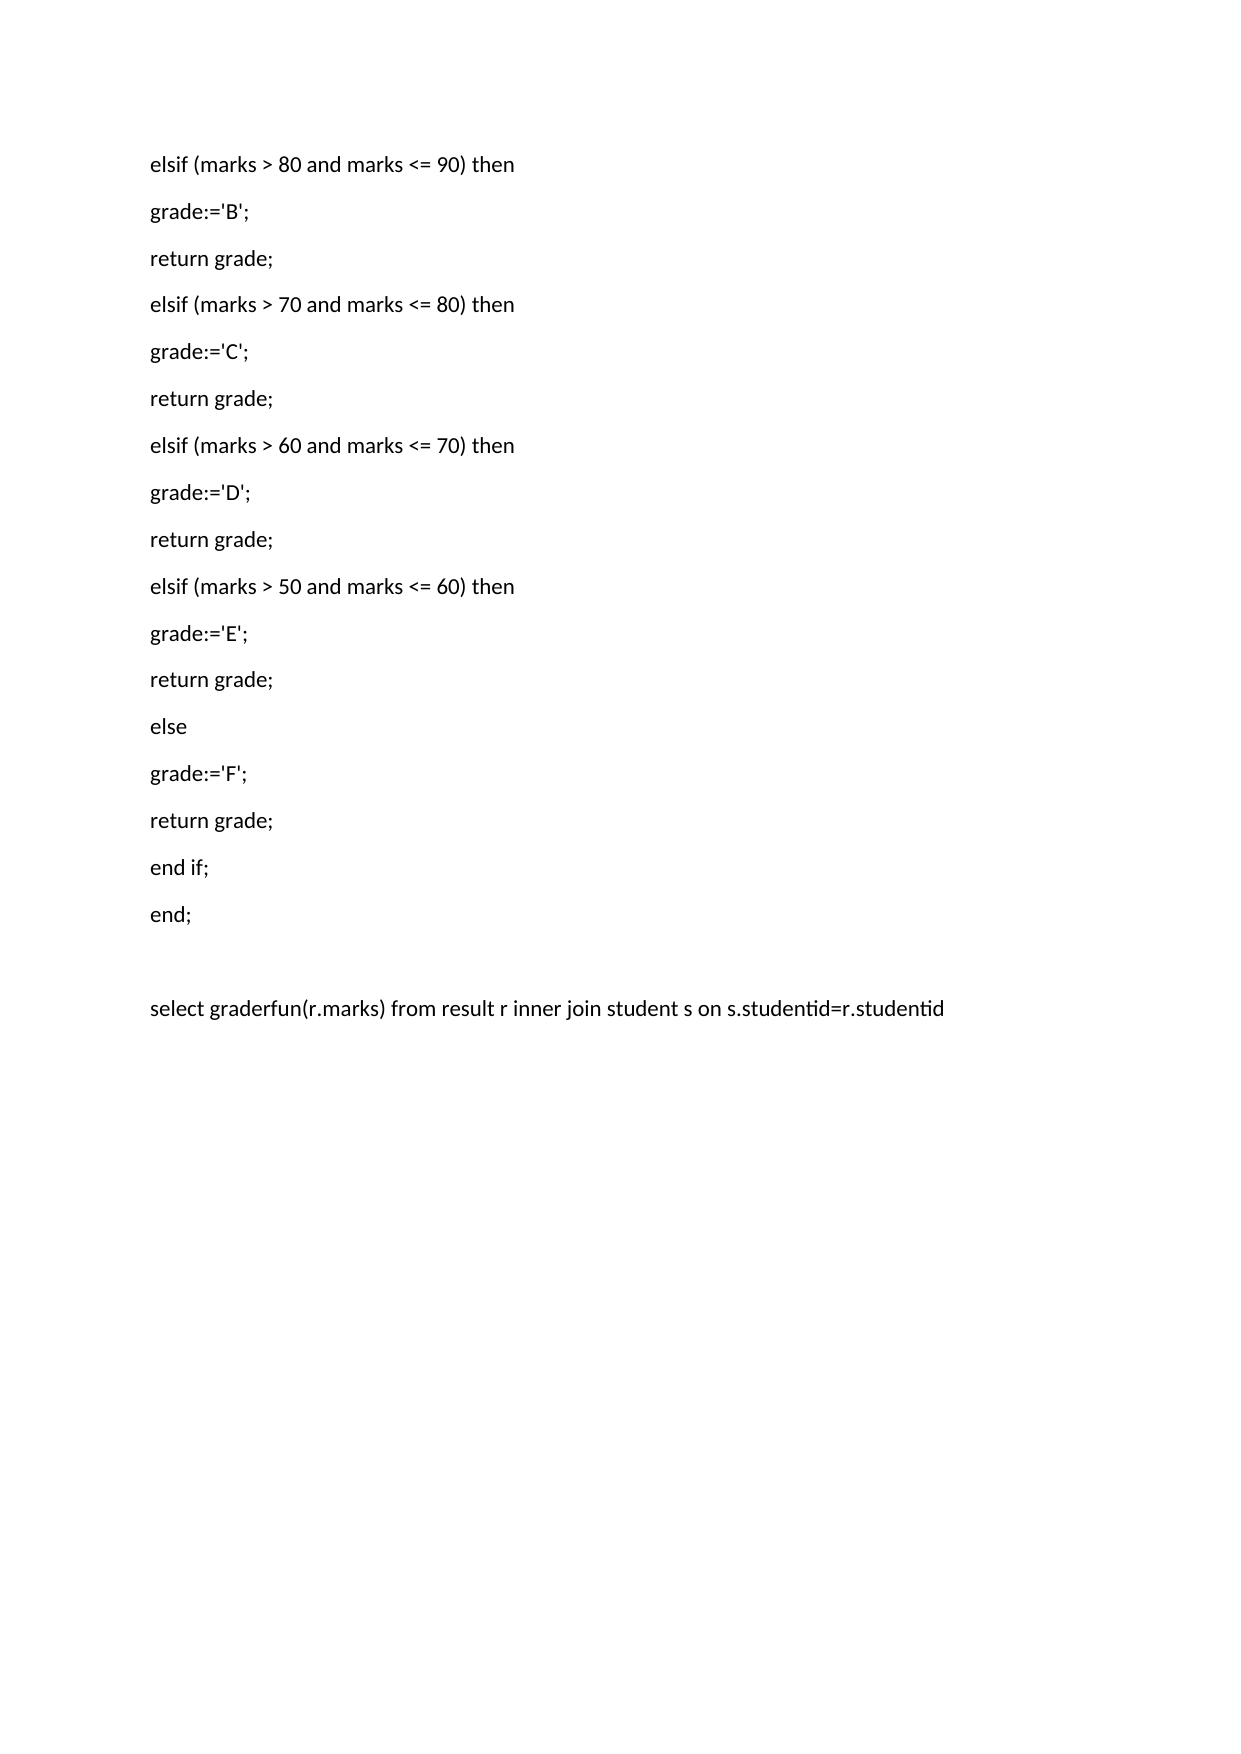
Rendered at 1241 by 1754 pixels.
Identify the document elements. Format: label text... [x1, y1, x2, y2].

text return grade; [150, 384, 1090, 412]
text return grade; [150, 666, 1090, 694]
text grade:='F'; [150, 759, 1090, 787]
text grade:='C'; [150, 337, 1090, 366]
text else [150, 712, 1090, 741]
text end; [150, 900, 1090, 928]
text return grade; [150, 244, 1090, 272]
text end if; [150, 853, 1090, 881]
text return grade; [150, 525, 1090, 553]
text elsif (marks > 60 and marks <= 70) then [150, 431, 1090, 459]
text grade:='D'; [150, 478, 1090, 506]
text elsif (marks > 70 and marks <= 80) then [150, 291, 1090, 319]
text grade:='B'; [150, 197, 1090, 225]
text return grade; [150, 806, 1090, 834]
text select graderfun(r.marks) from result r inner join student s on s.studentid=r.studentid [150, 994, 1090, 1022]
text elsif (marks > 80 and marks <= 90) then [150, 150, 1090, 178]
text grade:='E'; [150, 619, 1090, 647]
text elsif (marks > 50 and marks <= 60) then [150, 572, 1090, 600]
